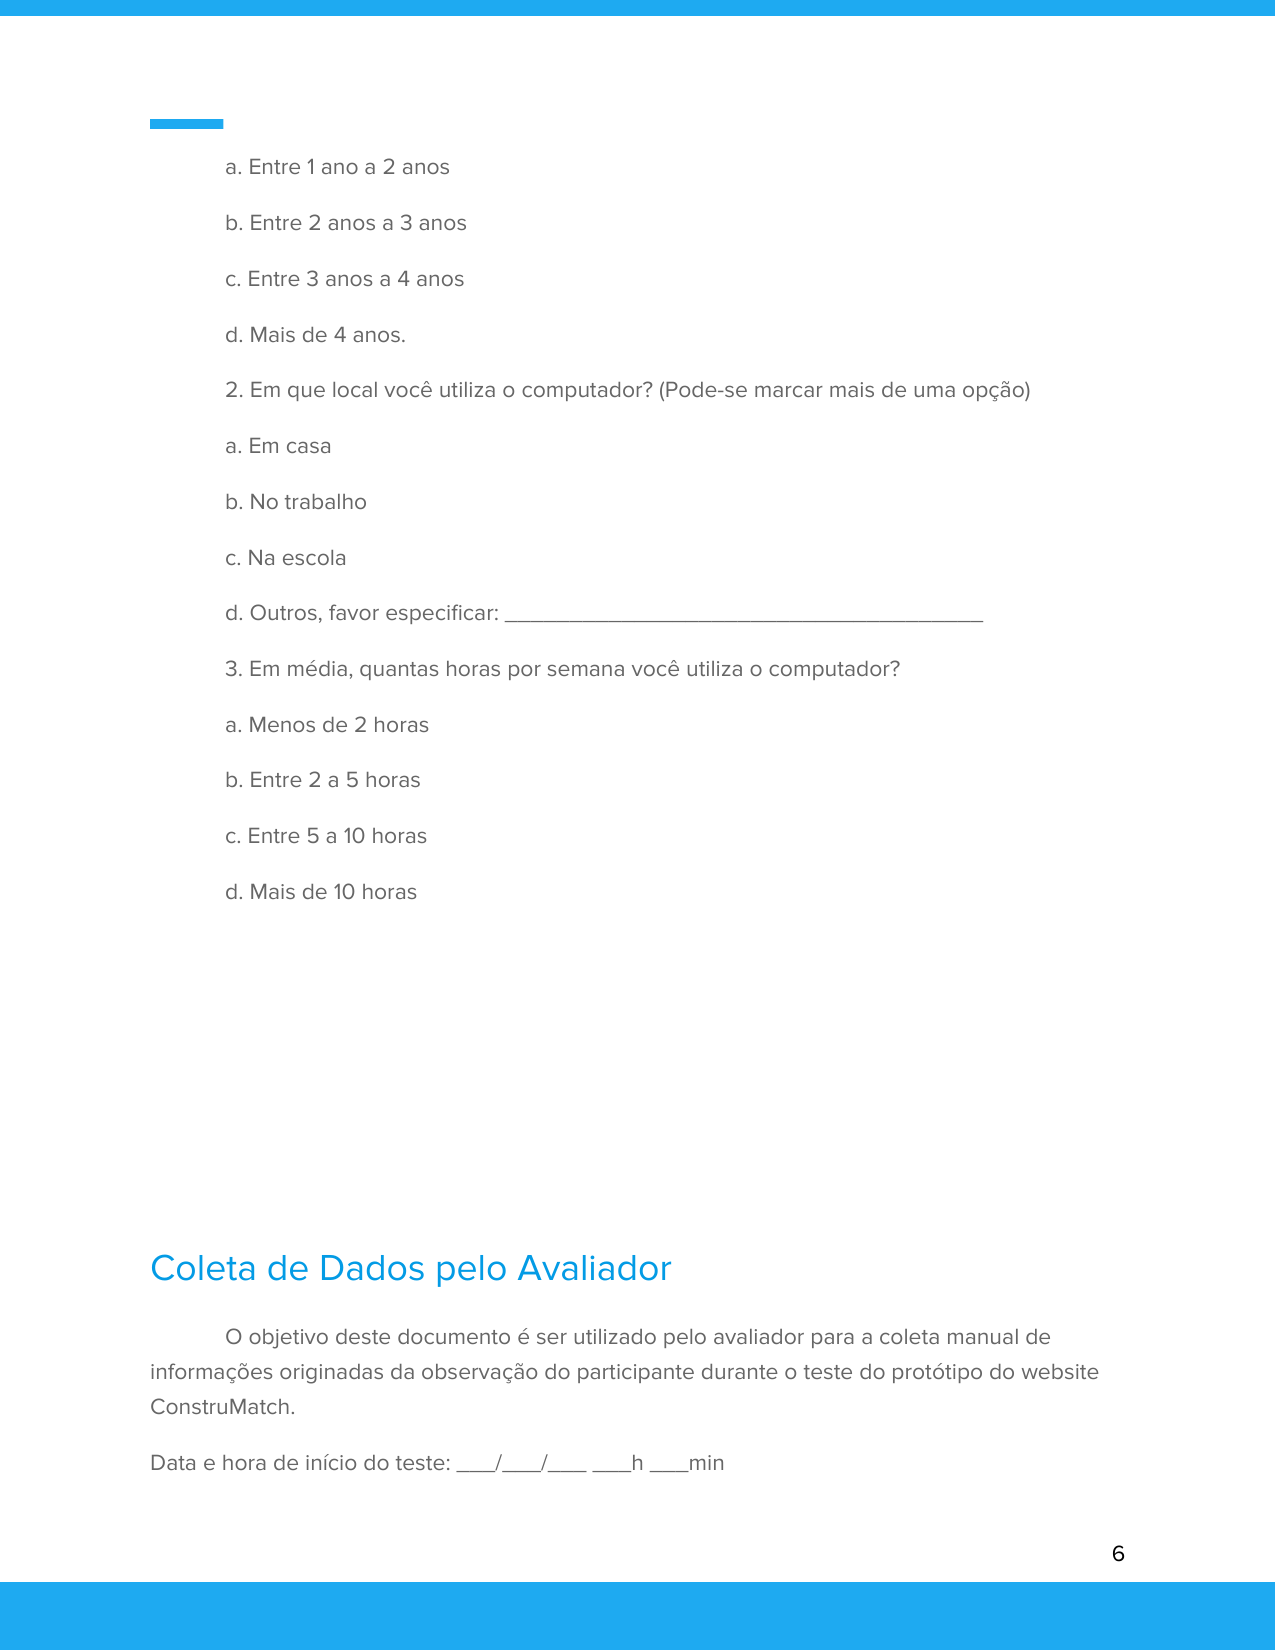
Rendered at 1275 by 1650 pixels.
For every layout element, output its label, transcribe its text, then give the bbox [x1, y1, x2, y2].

picture [150, 119, 224, 129]
text a. Menos de 2 horas [150, 711, 1125, 739]
text c. Na escola [150, 544, 1125, 572]
text b. Entre 2 a 5 horas [150, 767, 1125, 795]
text b. No trabalho [150, 488, 1125, 516]
text O objetivo deste documento é ser utilizado pelo avaliador para a coleta manual de informações originadas da observação do participante durante o teste do protótipo do website ConstruMatch. [150, 1323, 1125, 1421]
text d. Mais de 4 anos. [150, 321, 1125, 349]
text c. Entre 3 anos a 4 anos [150, 265, 1125, 293]
text d. Mais de 10 horas [150, 878, 1125, 906]
text a. Entre 1 ano a 2 anos [150, 154, 1125, 182]
picture [0, 1582, 1275, 1650]
text 3. Em média, quantas horas por semana você utiliza o computador? [150, 655, 1125, 683]
text d. Outros, favor especificar: _____________________________________ [150, 599, 1125, 627]
picture [0, 0, 1275, 16]
text a. Em casa [150, 432, 1125, 460]
text 2. Em que local você utiliza o computador? (Pode-se marcar mais de uma opção) [150, 377, 1125, 404]
text c. Entre 5 a 10 horas [150, 822, 1125, 850]
text b. Entre 2 anos a 3 anos [150, 209, 1125, 237]
text Data e hora de início do teste: ___/___/___ ___h ___min [150, 1449, 1125, 1477]
text Coleta de Dados pelo Avaliador [150, 1246, 1125, 1291]
